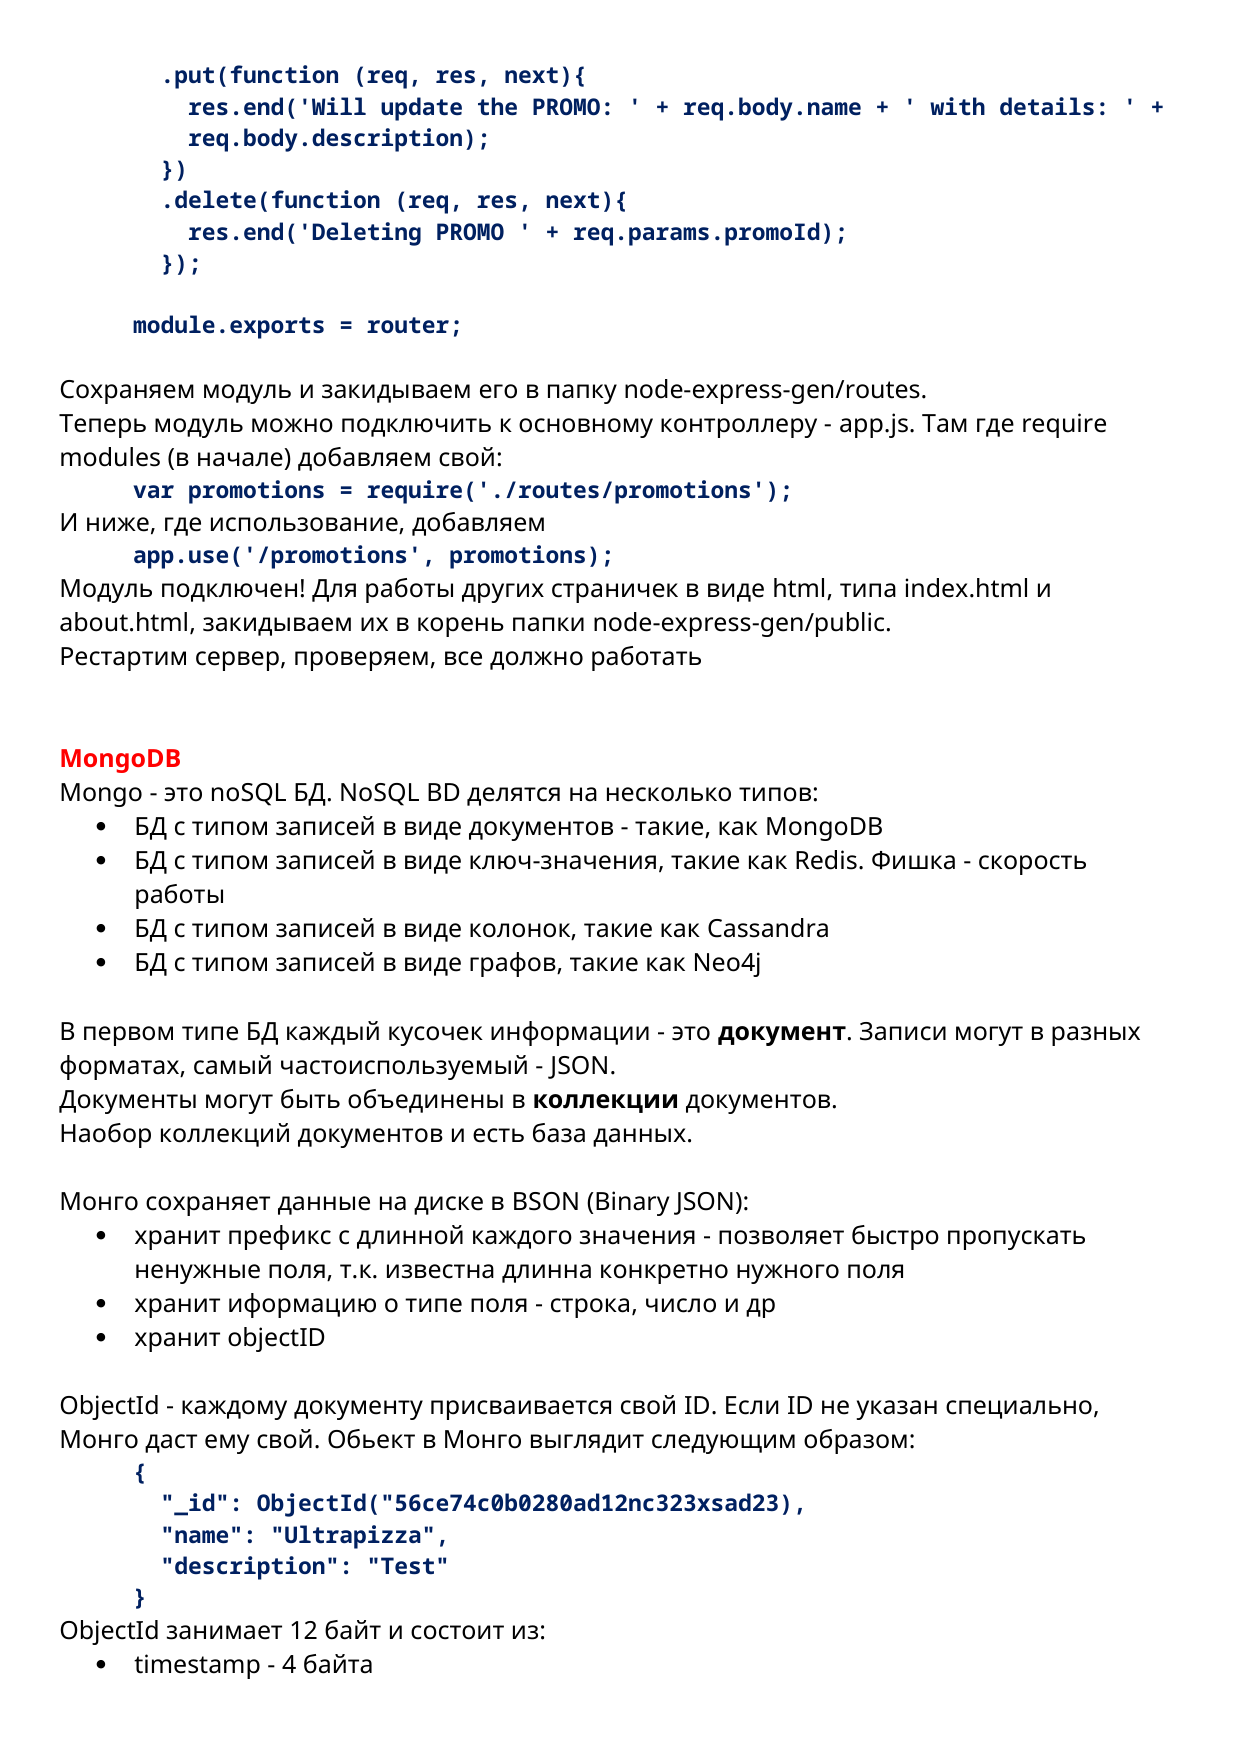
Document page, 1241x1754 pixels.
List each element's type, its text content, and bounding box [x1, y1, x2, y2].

list БД с типом записей в виде ключ-значения, такие как Redis. Фишка - скорость работы [97, 843, 1181, 911]
text } [133, 1581, 1181, 1612]
text res.end('Will update the PROMO: ' + req.body.name + ' with details: ' + [133, 90, 1181, 122]
text ObjectId занимает 12 байт и состоит из: [59, 1612, 1181, 1646]
text module.exports = router; [133, 309, 1181, 340]
text И ниже, где использование, добавляем [59, 505, 1181, 539]
list БД с типом записей в виде документов - такие, как MongoDB [97, 809, 1181, 843]
text "name": "Ultrapizza", [133, 1518, 1181, 1550]
text MongoDB [59, 741, 1181, 775]
text В первом типе БД каждый кусочек информации - это документ. Записи могут в разных форматах, самый частоиспользуемый - JSON. [59, 1013, 1181, 1081]
text "_id": ObjectId("56ce74c0b0280ad12nc323xsad23), [133, 1487, 1181, 1518]
text Документы могут быть объединены в коллекции документов. [59, 1081, 1181, 1115]
text .put(function (req, res, next){ [133, 59, 1181, 90]
text app.use('/promotions', promotions); [133, 539, 1181, 570]
text Наобор коллекций документов и есть база данных. [59, 1115, 1181, 1149]
text "description": "Test" [133, 1550, 1181, 1581]
text }) [133, 153, 1181, 184]
list хранит иформацию о типе поля - строка, число и др [97, 1286, 1181, 1320]
text Mongo - это noSQL БД. NoSQL BD делятся на несколько типов: [59, 775, 1181, 809]
list хранит objectID [97, 1320, 1181, 1354]
text Теперь модуль можно подключить к основному контроллеру - app.js. Там где require modules (в начале) добавляем свой: [59, 406, 1181, 474]
list хранит префикс с длинной каждого значения - позволяет быстро пропускать ненужные поля, т.к. известна длинна конкретно нужного поля [97, 1218, 1181, 1286]
text Модуль подключен! Для работы других страничек в виде html, типа index.html и about.html, закидываем их в корень папки node-express-gen/public. [59, 570, 1181, 638]
text Сохраняем модуль и закидываем его в папку node-express-gen/routes. [59, 372, 1181, 406]
text ObjectId - каждому документу присваивается свой ID. Если ID не указан специально, Монго даст ему свой. Обьект в Монго выглядит следующим образом: [59, 1388, 1181, 1456]
text { [133, 1456, 1181, 1487]
list БД с типом записей в виде колонок, такие как Cassandra [97, 911, 1181, 945]
text .delete(function (req, res, next){ [133, 184, 1181, 215]
text Рестартим сервер, проверяем, все должно работать [59, 638, 1181, 673]
text req.body.description); [133, 122, 1181, 153]
text Монго сохраняет данные на диске в BSON (Binary JSON): [59, 1183, 1181, 1218]
text }); [133, 247, 1181, 278]
list БД с типом записей в виде графов, такие как Neo4j [97, 945, 1181, 979]
text var promotions = require('./routes/promotions'); [133, 474, 1181, 505]
text res.end('Deleting PROMO ' + req.params.promoId); [133, 215, 1181, 247]
list timestamp - 4 байта [97, 1646, 1181, 1680]
